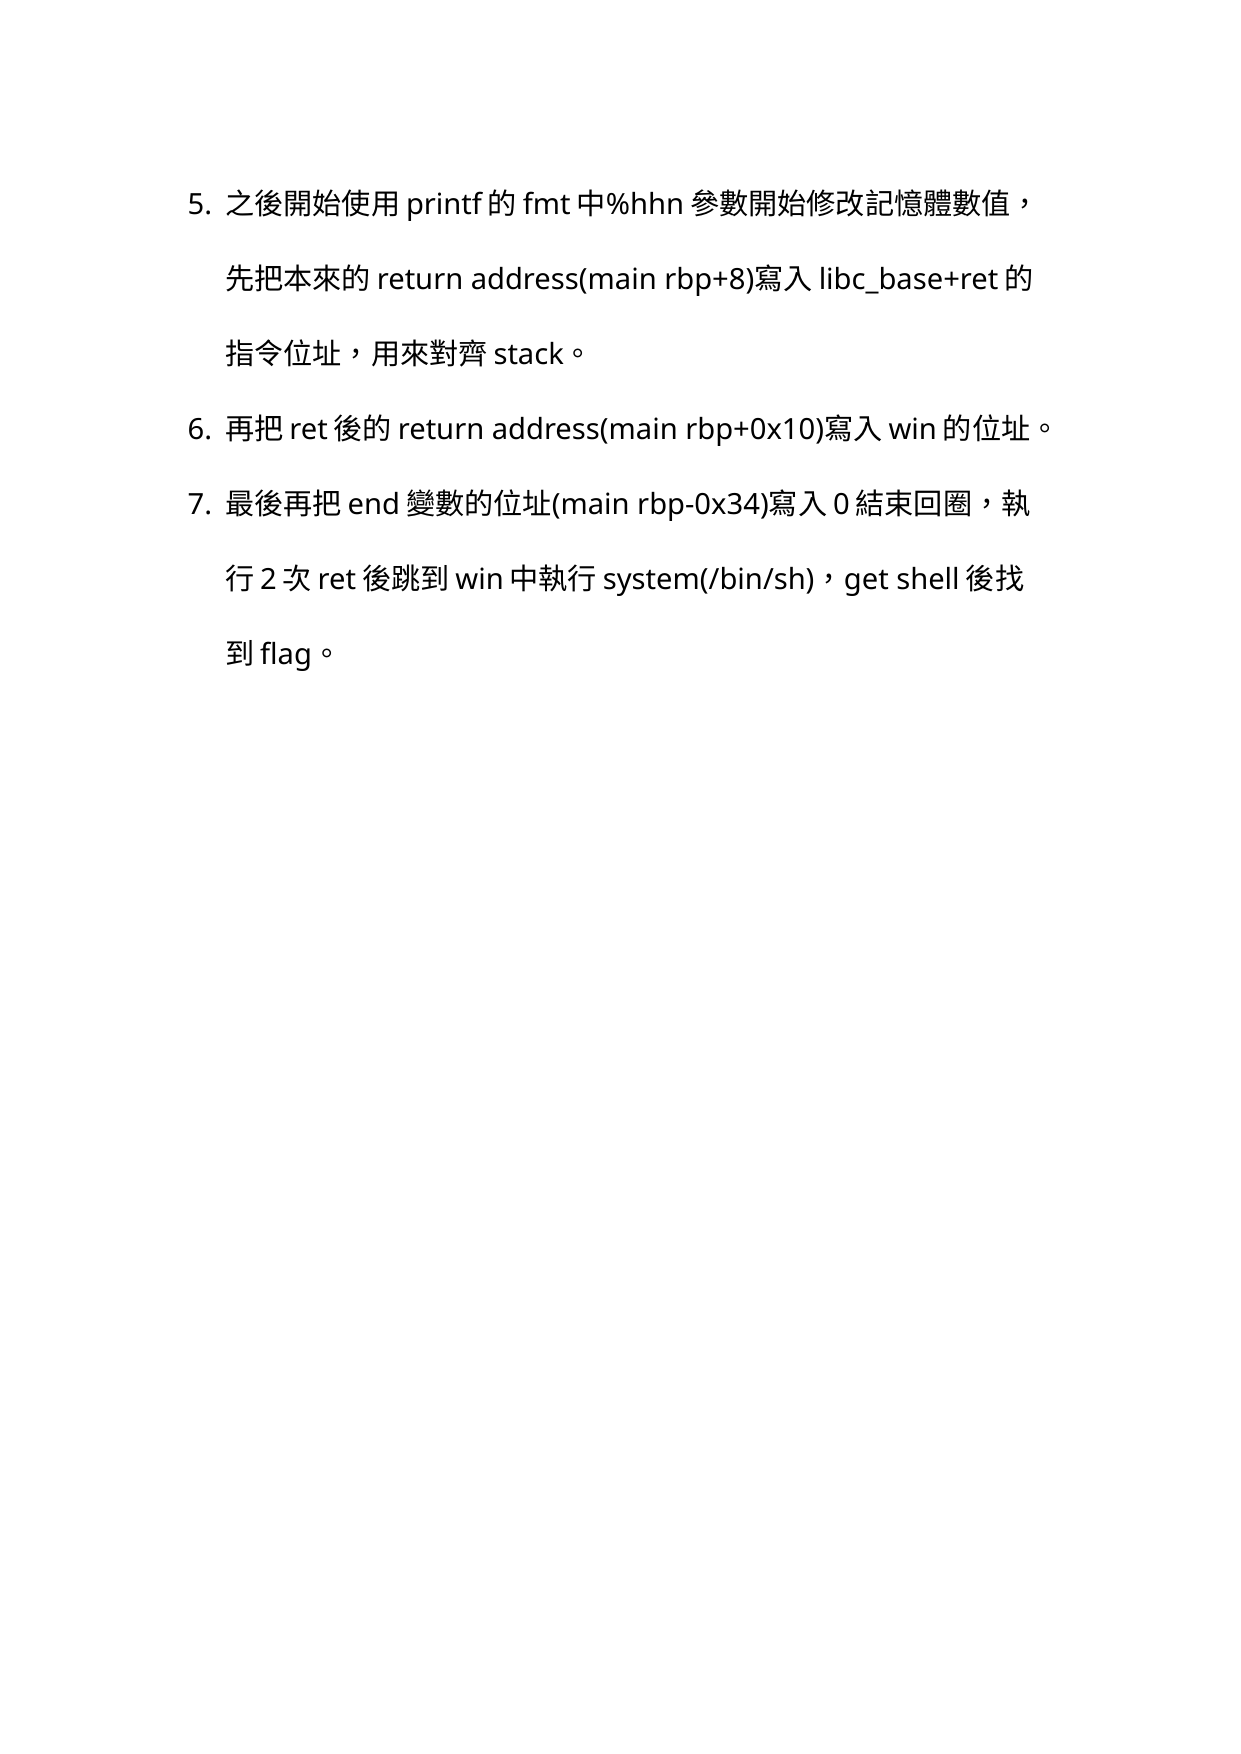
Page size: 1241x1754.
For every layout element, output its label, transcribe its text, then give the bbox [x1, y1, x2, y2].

list 最後再把end變數的位址(main rbp-0x34)寫入0結束回圈，執行2次ret後跳到win中執行system(/bin/sh)，get shell後找到flag。 [187, 464, 1053, 689]
list 再把ret後的return address(main rbp+0x10)寫入win的位址。 [187, 389, 1053, 464]
list 之後開始使用printf的fmt中%hhn參數開始修改記憶體數值，先把本來的return address(main rbp+8)寫入libc_base+ret的指令位址，用來對齊stack。 [187, 164, 1053, 389]
